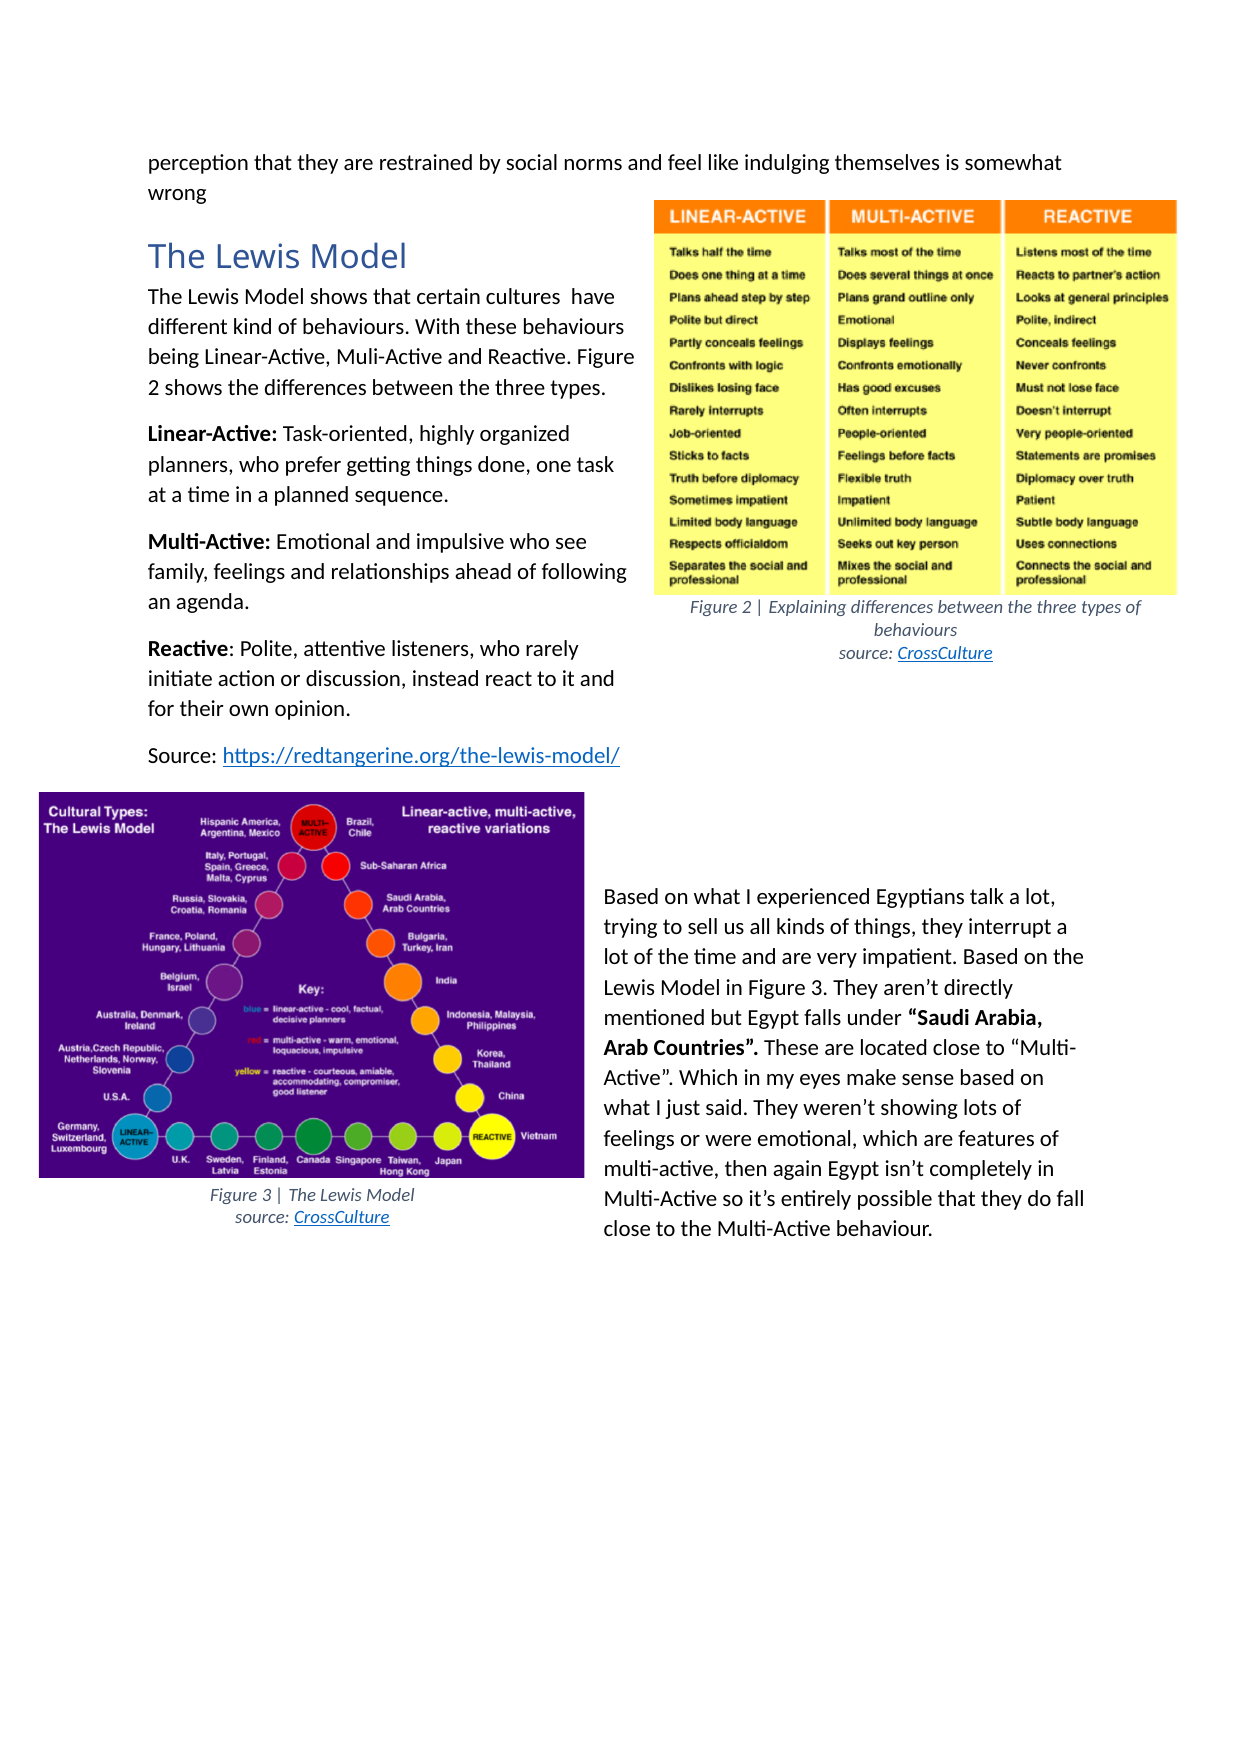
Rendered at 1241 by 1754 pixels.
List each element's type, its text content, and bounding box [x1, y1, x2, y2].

picture [653, 200, 1178, 594]
subtitle The Lewis Model [148, 148, 1093, 193]
text Source: https://redtangerine.org/the-lewis-model/ [148, 686, 1093, 714]
text Based on what I experienced Egyptians talk a lot, trying to sell us all kinds of things, they interrupt a lot of the time and are very impatient. Based on the Lewis Model in Figure 3. They aren’t directly mentioned but Egypt falls under “Saudi Arabia, Arab Countries”. These are located close to “Multi-Active”. Which in my eyes make sense based on what I just said. They weren’t showing lots of feelings or were emotional, which are features of multi-active, then again Egypt isn’t completely in Multi-Active so it’s entirely possible that they do fall close to the Multi-Active behaviour. [148, 827, 1093, 1187]
text The Lewis Model shows that certain cultures have different kind of behaviours. With these behaviours being Linear-Active, Muli-Active and Reactive. Figure 2 shows the differences between the three types. [148, 197, 1093, 345]
text Linear-Active: Task-oriented, highly organized planners, who prefer getting things done, one task at a time in a planned sequence. [148, 364, 653, 453]
picture [37, 792, 585, 1177]
text Multi-Active: Emotional and impulsive who see family, feelings and relationships ahead of following an agenda. [148, 472, 653, 560]
text Reactive: Polite, attentive listeners, who rarely initiate action or discussion, instead react to it and for their own opinion. [148, 579, 1093, 667]
